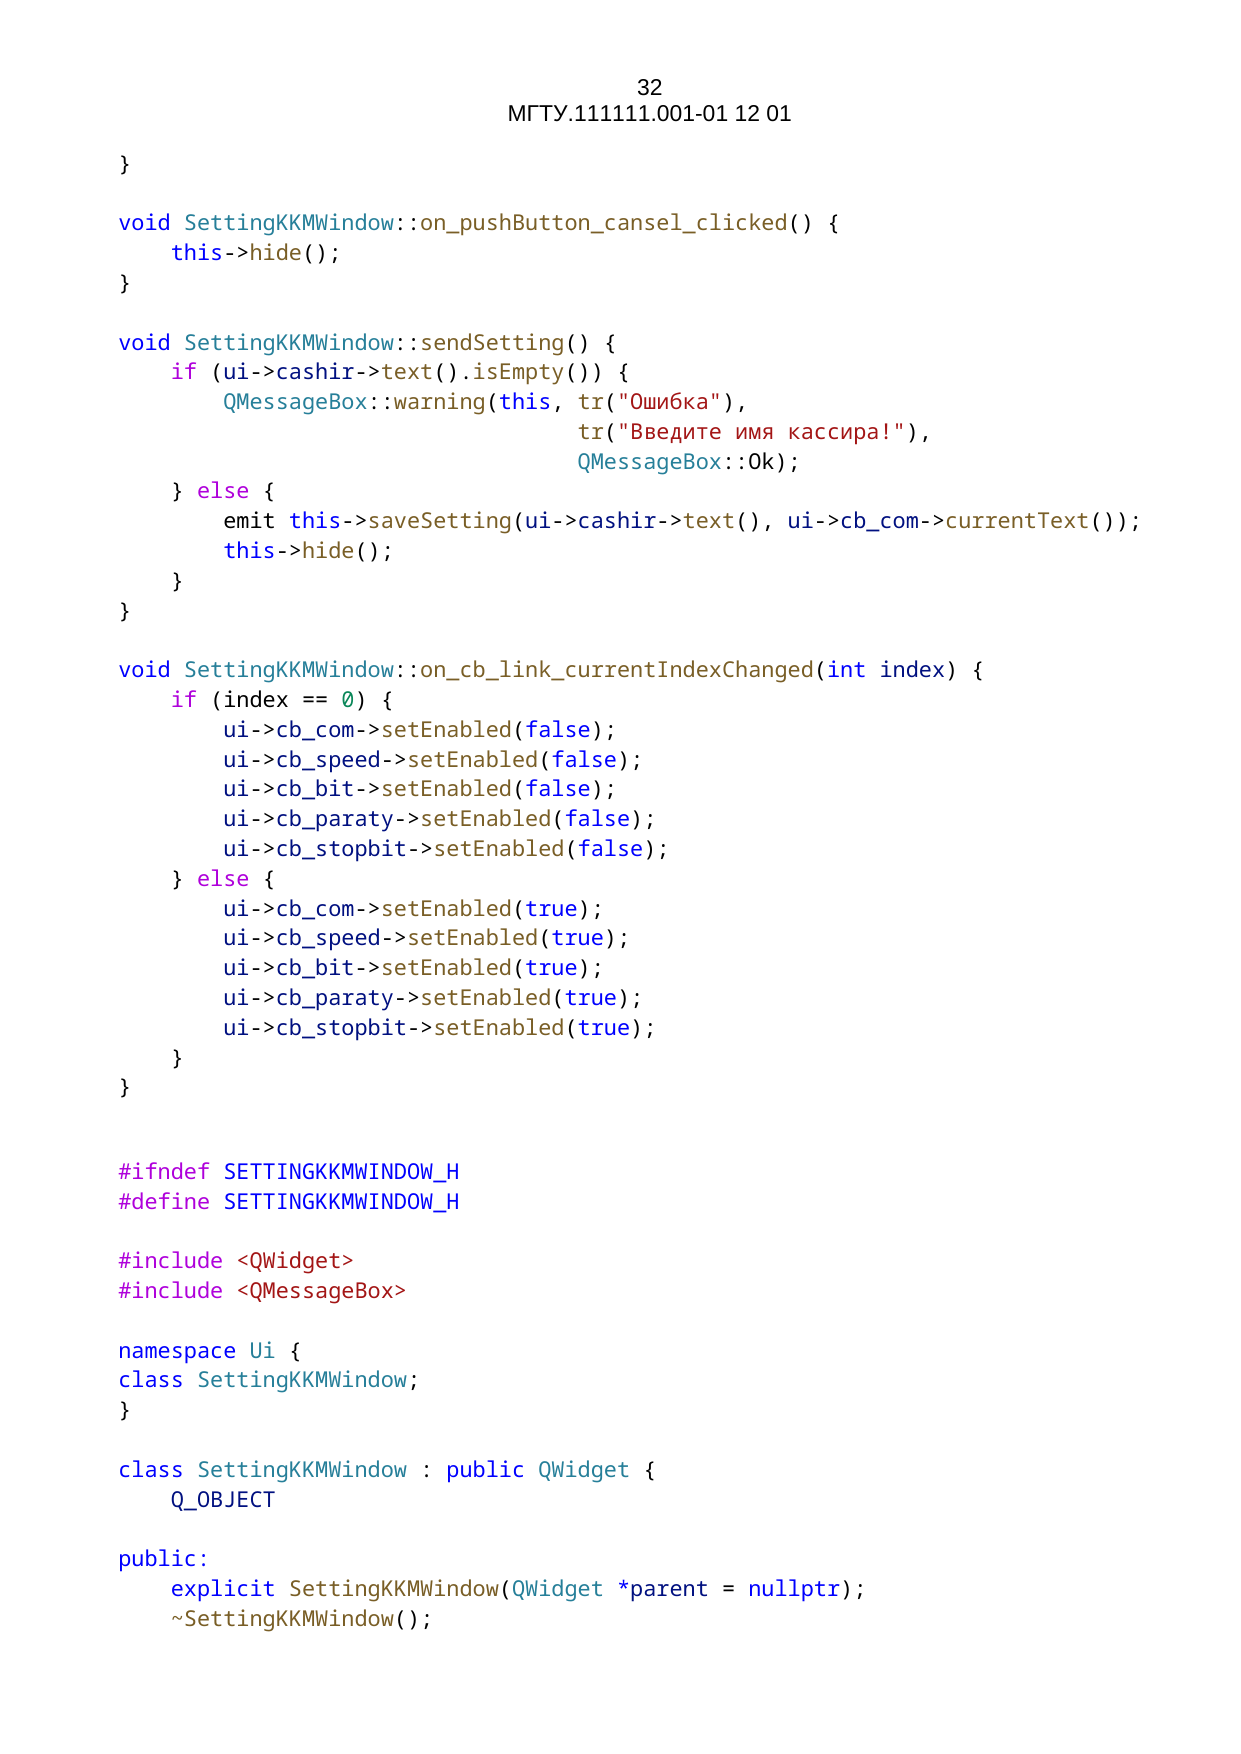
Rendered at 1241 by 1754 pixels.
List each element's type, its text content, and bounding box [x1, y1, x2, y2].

text ui->cb_bit->setEnabled(true); [118, 952, 1181, 982]
text } else { [118, 863, 1181, 892]
text #define SETTINGKKMWINDOW_H [118, 1186, 1181, 1215]
text namespace Ui { [118, 1334, 1181, 1364]
text explicit SettingKKMWindow(QWidget *parent = nullptr); [118, 1573, 1181, 1603]
text class SettingKKMWindow : public QWidget { [118, 1454, 1181, 1483]
text } [118, 594, 1181, 624]
text void SettingKKMWindow::on_pushButton_cansel_clicked() { [118, 207, 1181, 237]
text ui->cb_speed->setEnabled(false); [118, 743, 1181, 773]
text Q_OBJECT [118, 1483, 1181, 1513]
text } [118, 267, 1181, 297]
text } else { [118, 475, 1181, 505]
text class SettingKKMWindow; [118, 1364, 1181, 1394]
text ui->cb_speed->setEnabled(true); [118, 922, 1181, 952]
text public: [118, 1543, 1181, 1573]
text } [118, 565, 1181, 594]
text emit this->saveSetting(ui->cashir->text(), ui->cb_com->currentText()); [118, 505, 1181, 535]
text this->hide(); [118, 535, 1181, 565]
text ui->cb_stopbit->setEnabled(false); [118, 833, 1181, 863]
text ui->cb_bit->setEnabled(false); [118, 773, 1181, 803]
text ui->cb_com->setEnabled(true); [118, 892, 1181, 922]
text ui->cb_paraty->setEnabled(true); [118, 982, 1181, 1012]
text ~SettingKKMWindow(); [118, 1603, 1181, 1632]
text ui->cb_paraty->setEnabled(false); [118, 803, 1181, 833]
text #ifndef SETTINGKKMWINDOW_H [118, 1156, 1181, 1186]
text void SettingKKMWindow::on_cb_link_currentIndexChanged(int index) { [118, 654, 1181, 684]
text #include <QMessageBox> [118, 1275, 1181, 1305]
text if (index == 0) { [118, 684, 1181, 714]
text } [118, 1394, 1181, 1424]
text ui->cb_stopbit->setEnabled(true); [118, 1012, 1181, 1041]
text #include <QWidget> [118, 1245, 1181, 1275]
text QMessageBox::warning(this, tr("Ошибка"), [118, 386, 1181, 416]
text tr("Введите имя кассира!"), [118, 416, 1181, 446]
text void SettingKKMWindow::sendSetting() { [118, 326, 1181, 356]
text } [118, 1071, 1181, 1101]
text QMessageBox::Ok); [118, 446, 1181, 475]
text } [118, 1041, 1181, 1071]
text ui->cb_com->setEnabled(false); [118, 714, 1181, 743]
text if (ui->cashir->text().isEmpty()) { [118, 356, 1181, 386]
text this->hide(); [118, 237, 1181, 267]
text } [118, 148, 1181, 177]
